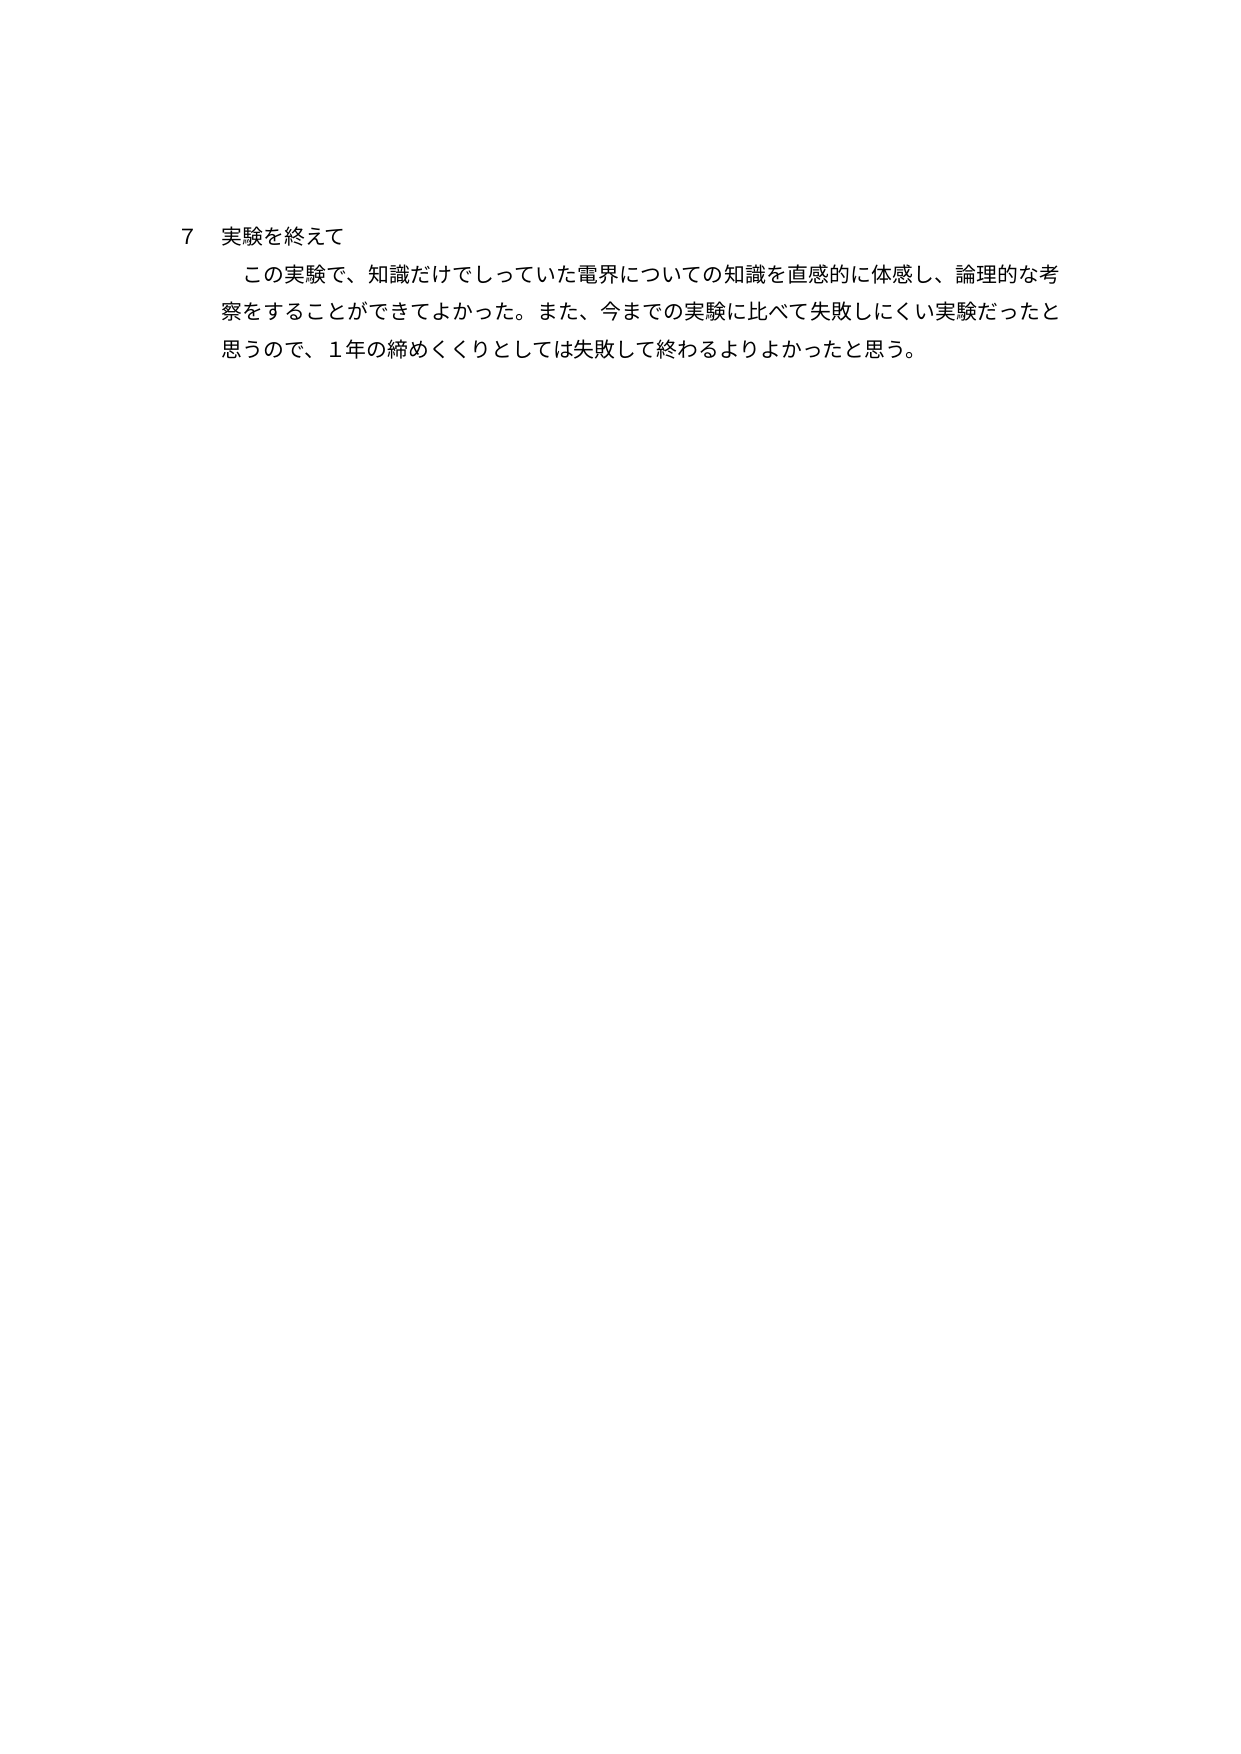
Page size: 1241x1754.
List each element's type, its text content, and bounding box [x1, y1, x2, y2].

subtitle 実験を終えて この実験で、知識だけでしっていた電界についての知識を直感的に体感し、論理的な考察をすることができてよかった。また、今までの実験に比べて失敗しにくい実験だったと思うので、１年の締めくくりとしては失敗して終わるよりよかったと思う。 [177, 217, 1063, 367]
